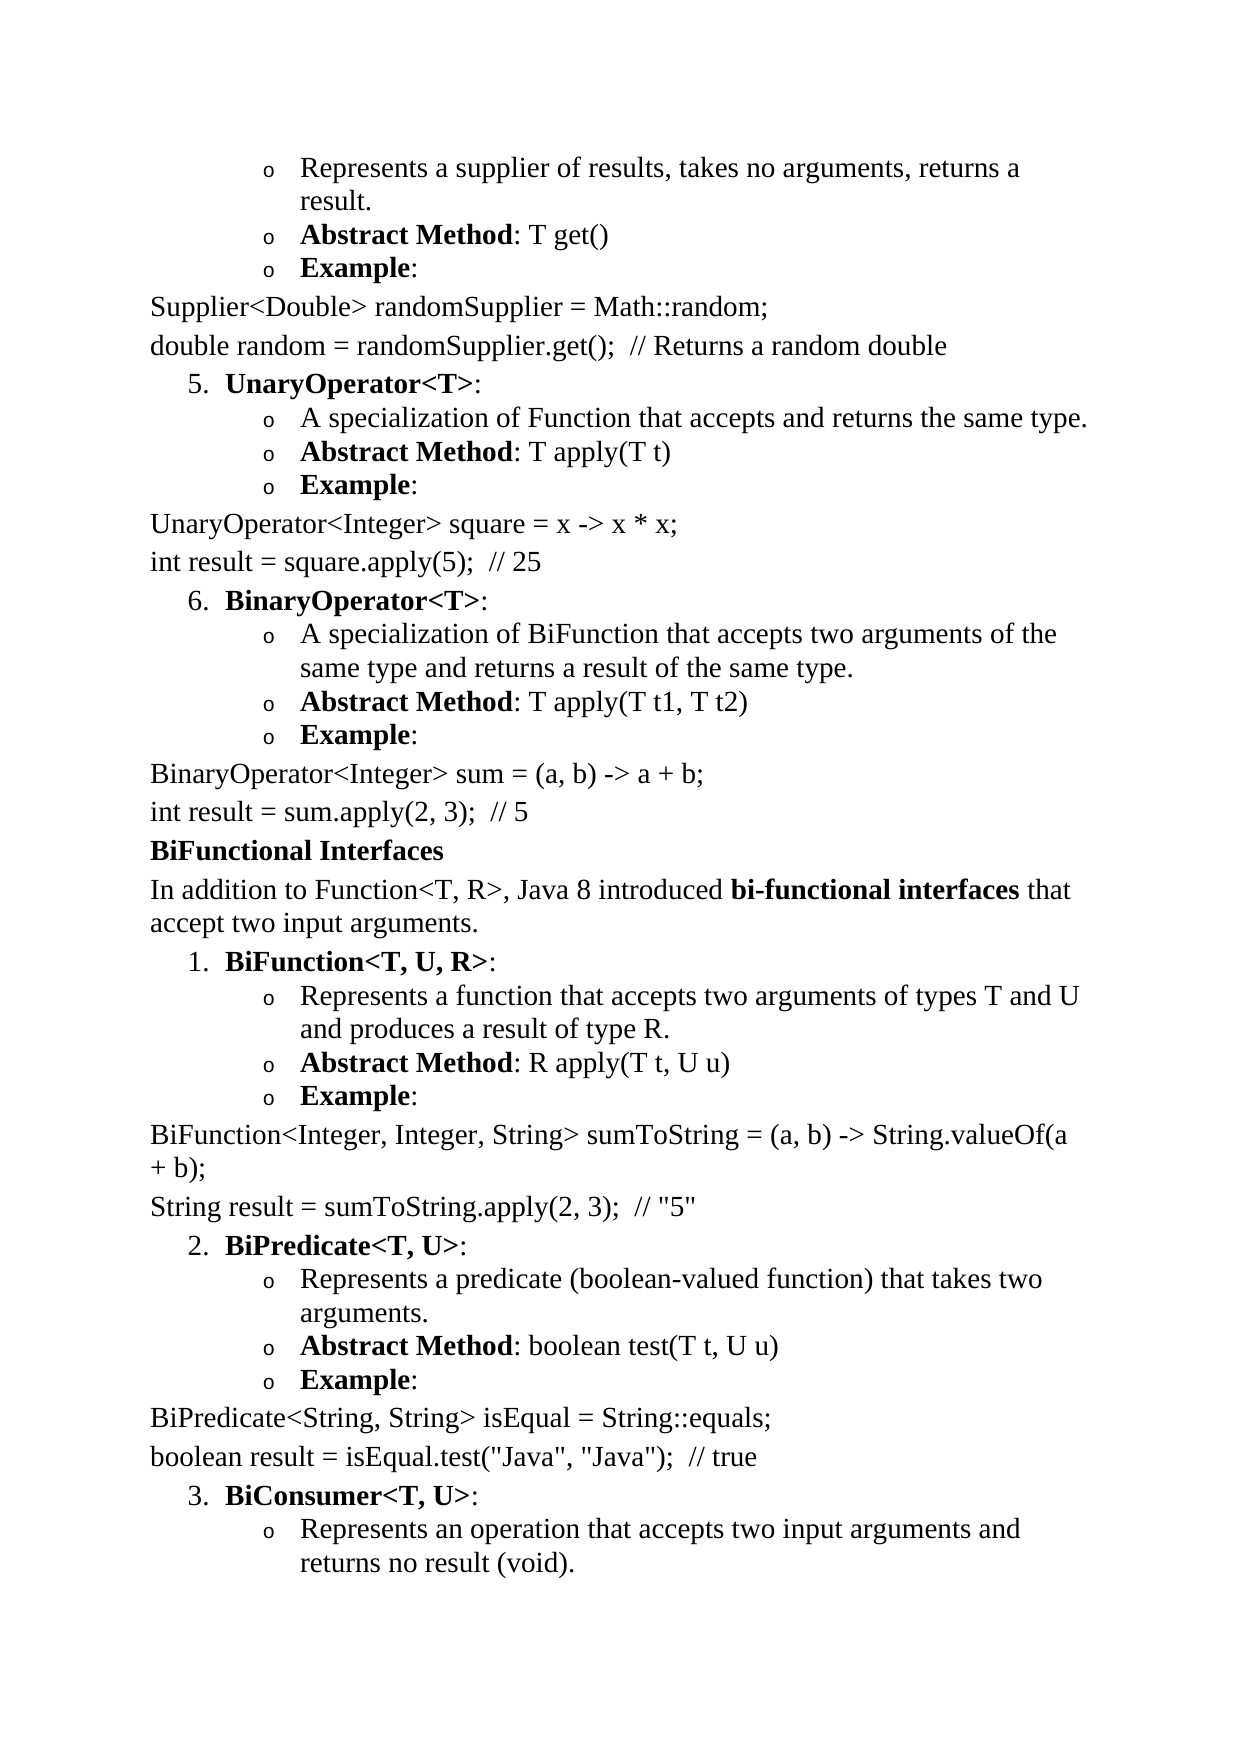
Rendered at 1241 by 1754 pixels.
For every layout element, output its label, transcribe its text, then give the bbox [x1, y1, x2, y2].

text int result = square.apply(5); // 25 [150, 990, 1090, 1023]
text print.accept("Hello, world!"); // Outputs: "Hello, world!" [150, 493, 1090, 526]
list Example: [262, 1178, 1090, 1212]
text BinaryOperator<Integer> sum = (a, b) -> a + b; [150, 1217, 1090, 1250]
text Predicate<String> isEmpty = String::isEmpty; [150, 189, 1090, 222]
text In addition to Function<T, R>, Java 8 introduced bi-functional interfaces that accept two input arguments. [150, 1333, 1090, 1400]
list A specialization of BiFunction that accepts two arguments of the same type and returns a result of the same type. [262, 1067, 1090, 1134]
list Abstract Method: void accept(T t) [262, 377, 1090, 410]
list Example: [262, 913, 1090, 946]
list Example: [262, 681, 1090, 714]
list A specialization of Function that accepts and returns the same type. [262, 835, 1090, 869]
list Supplier<T>: [187, 531, 1090, 565]
list BinaryOperator<T>: [187, 1029, 1090, 1062]
list Example: [262, 150, 1090, 183]
list Represents a supplier of results, takes no arguments, returns a result. [262, 570, 1090, 637]
list Abstract Method: T apply(T t) [262, 874, 1090, 908]
list Represents a function that accepts a single argument and returns no result (void). [262, 304, 1090, 372]
text Supplier<Double> randomSupplier = Math::random; [150, 719, 1090, 753]
list Example: [262, 1554, 1090, 1588]
text Consumer<String> print = System.out::println; [150, 454, 1090, 488]
text UnaryOperator<Integer> square = x -> x * x; [150, 951, 1090, 985]
text boolean result = isEmpty.test(""); // true [150, 227, 1090, 261]
list UnaryOperator<T>: [187, 797, 1090, 830]
text BiFunctional Interfaces [150, 1294, 1090, 1328]
list Consumer<T>: [187, 266, 1090, 299]
list Represents a function that accepts two arguments of types T and U and produces a result of type R. [262, 1443, 1090, 1511]
text int result = sum.apply(2, 3); // 5 [150, 1255, 1090, 1289]
text double random = randomSupplier.get(); // Returns a random double [150, 758, 1090, 792]
list Abstract Method: R apply(T t, U u) [262, 1516, 1090, 1549]
list BiFunction<T, U, R>: [187, 1405, 1090, 1438]
list Example: [262, 415, 1090, 449]
list Abstract Method: T apply(T t1, T t2) [262, 1139, 1090, 1173]
list Abstract Method: T get() [262, 642, 1090, 676]
